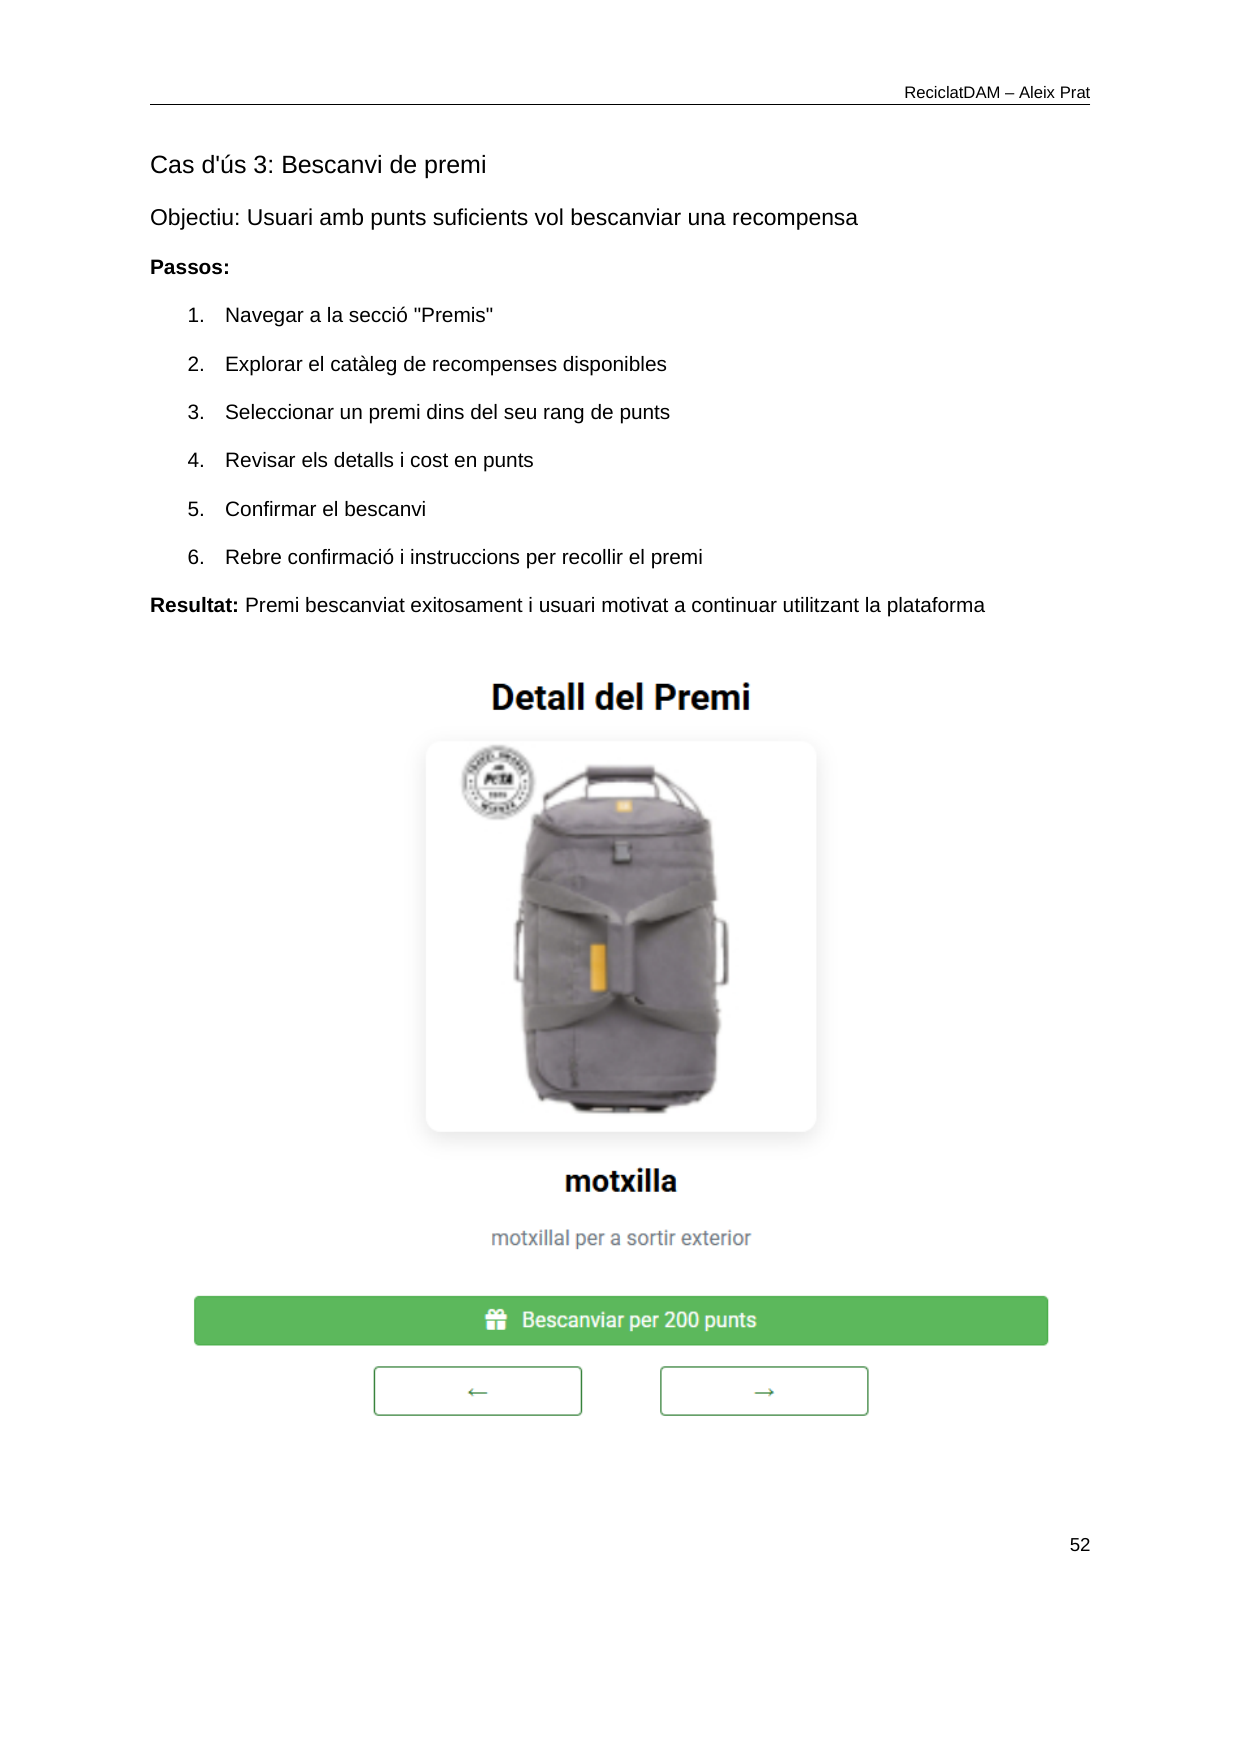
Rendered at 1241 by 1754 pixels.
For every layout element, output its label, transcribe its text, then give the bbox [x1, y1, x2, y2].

text Resultat: Premi bescanviat exitosament i usuari motivat a continuar utilitzant la plataforma [150, 593, 1090, 617]
list Rebre confirmació i instruccions per recollir el premi [187, 545, 1090, 569]
text Cas d'ús 3: Bescanvi de premi [150, 150, 1090, 179]
list Navegar a la secció "Premis" [187, 303, 1090, 327]
list Confirmar el bescanvi [187, 497, 1090, 521]
list Revisar els detalls i cost en punts [187, 448, 1090, 472]
text Objectiu: Usuari amb punts suficients vol bescanviar una recompensa [150, 204, 1090, 230]
text Passos: [150, 255, 1090, 279]
list Explorar el catàleg de recompenses disponibles [187, 352, 1090, 376]
list Seleccionar un premi dins del seu rang de punts [187, 400, 1090, 424]
picture [150, 641, 1090, 1442]
